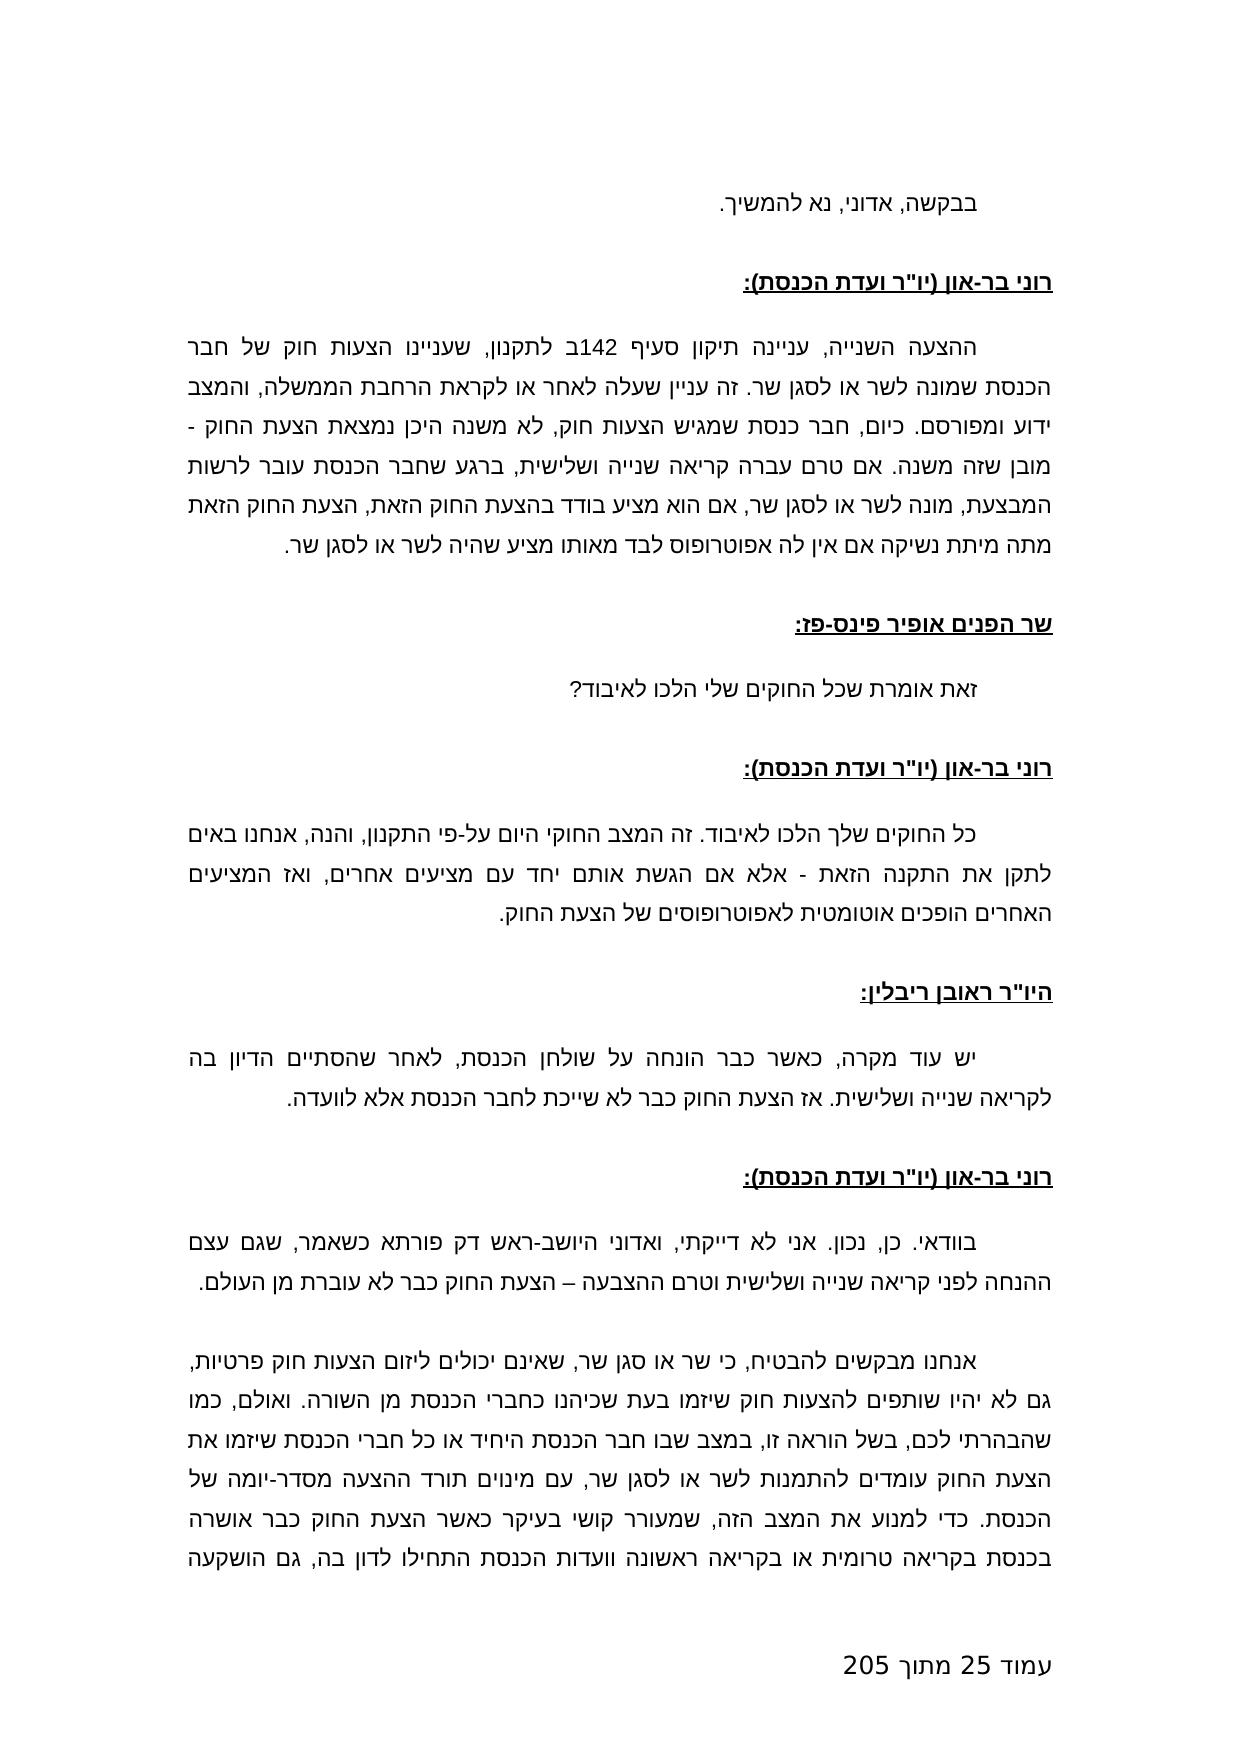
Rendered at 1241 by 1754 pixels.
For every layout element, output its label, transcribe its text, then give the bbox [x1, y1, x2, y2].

text ההצעה השנייה, עניינה תיקון סעיף 142ב לתקנון, שעניינו הצעות חוק של חבר הכנסת שמונה לשר או לסגן שר. זה עניין שעלה לאחר או לקראת הרחבת הממשלה, והמצב ידוע ומפורסם. כיום, חבר כנסת שמגיש הצעות חוק, לא משנה היכן נמצאת הצעת החוק - מובן שזה משנה. אם טרם עברה קריאה שנייה ושלישית, ברגע שחבר הכנסת עובר לרשות המבצעת, מונה לשר או לסגן שר, אם הוא מציע בודד בהצעת החוק הזאת, הצעת החוק הזאת מתה מיתת נשיקה אם אין לה אפוטרופוס לבד מאותו מציע שהיה לשר או לסגן שר. [187, 334, 1053, 558]
text יש עוד מקרה, כאשר כבר הונחה על שולחן הכנסת, לאחר שהסתיים הדיון בה לקריאה שנייה ושלישית. אז הצעת החוק כבר לא שייכת לחבר הכנסת אלא לוועדה. [187, 1045, 1053, 1111]
text היו"ר ראובן ריבלין: [187, 979, 1053, 1006]
text בוודאי. כן, נכון. אני לא דייקתי, ואדוני היושב-ראש דק פורתא כשאמר, שגם עצם ההנחה לפני קריאה שנייה ושלישית וטרם ההצבעה – הצעת החוק כבר לא עוברת מן העולם. [187, 1229, 1053, 1295]
text רוני בר-און (יו"ר ועדת הכנסת): [187, 755, 1053, 782]
text שר הפנים אופיר פינס-פז: [187, 611, 1053, 637]
text בבקשה, אדוני, נא להמשיך. [187, 189, 1053, 216]
text כל החוקים שלך הלכו לאיבוד. זה המצב החוקי היום על-פי התקנון, והנה, אנחנו באים לתקן את התקנה הזאת - אלא אם הגשת אותם יחד עם מציעים אחרים, ואז המציעים האחרים הופכים אוטומטית לאפוטרופוסים של הצעת החוק. [187, 821, 1053, 927]
text רוני בר-און (יו"ר ועדת הכנסת): [187, 268, 1053, 295]
text רוני בר-און (יו"ר ועדת הכנסת): [187, 1163, 1053, 1190]
text זאת אומרת שכל החוקים שלי הלכו לאיבוד? [187, 676, 1053, 703]
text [187, 1348, 1053, 1571]
